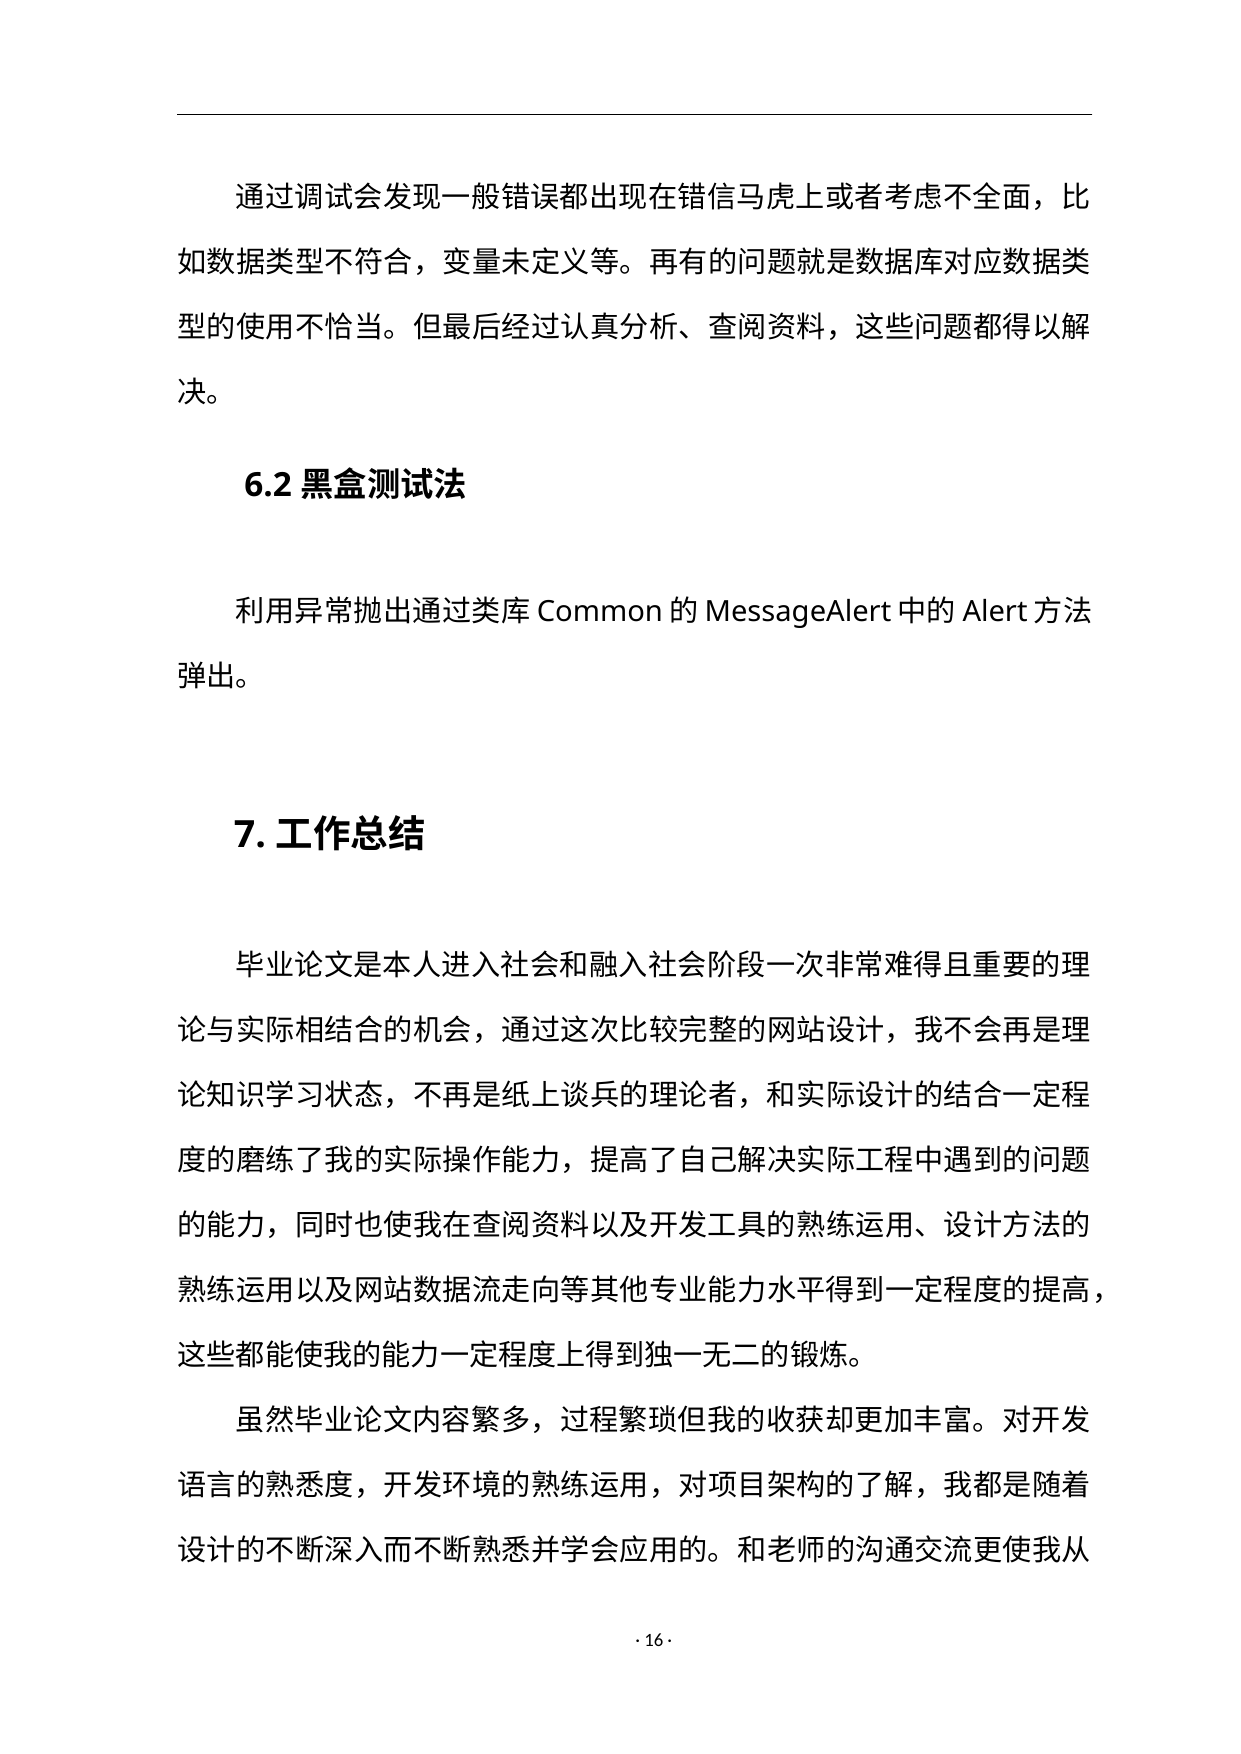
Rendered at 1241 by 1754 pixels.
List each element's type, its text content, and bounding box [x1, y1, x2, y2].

text 利用异常抛出通过类库Common的MessageAlert中的Alert方法弹出。 [177, 576, 1092, 706]
subtitle 6.2 黑盒测试法 [177, 449, 1092, 514]
text 毕业论文是本人进入社会和融入社会阶段一次非常难得且重要的理论与实际相结合的机会，通过这次比较完整的网站设计，我不会再是理论知识学习状态，不再是纸上谈兵的理论者，和实际设计的结合一定程度的磨练了我的实际操作能力，提高了自己解决实际工程中遇到的问题的能力，同时也使我在查阅资料以及开发工具的熟练运用、设计方法的熟练运用以及网站数据流走向等其他专业能力水平得到一定程度的提高，这些都能使我的能力一定程度上得到独一无二的锻炼。 [177, 930, 1092, 1385]
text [177, 1385, 1092, 1580]
subtitle 7. 工作总结 [177, 798, 1092, 863]
text 通过调试会发现一般错误都出现在错信马虎上或者考虑不全面，比如数据类型不符合，变量未定义等。再有的问题就是数据库对应数据类型的使用不恰当。但最后经过认真分析、查阅资料，这些问题都得以解决。 [177, 162, 1092, 422]
